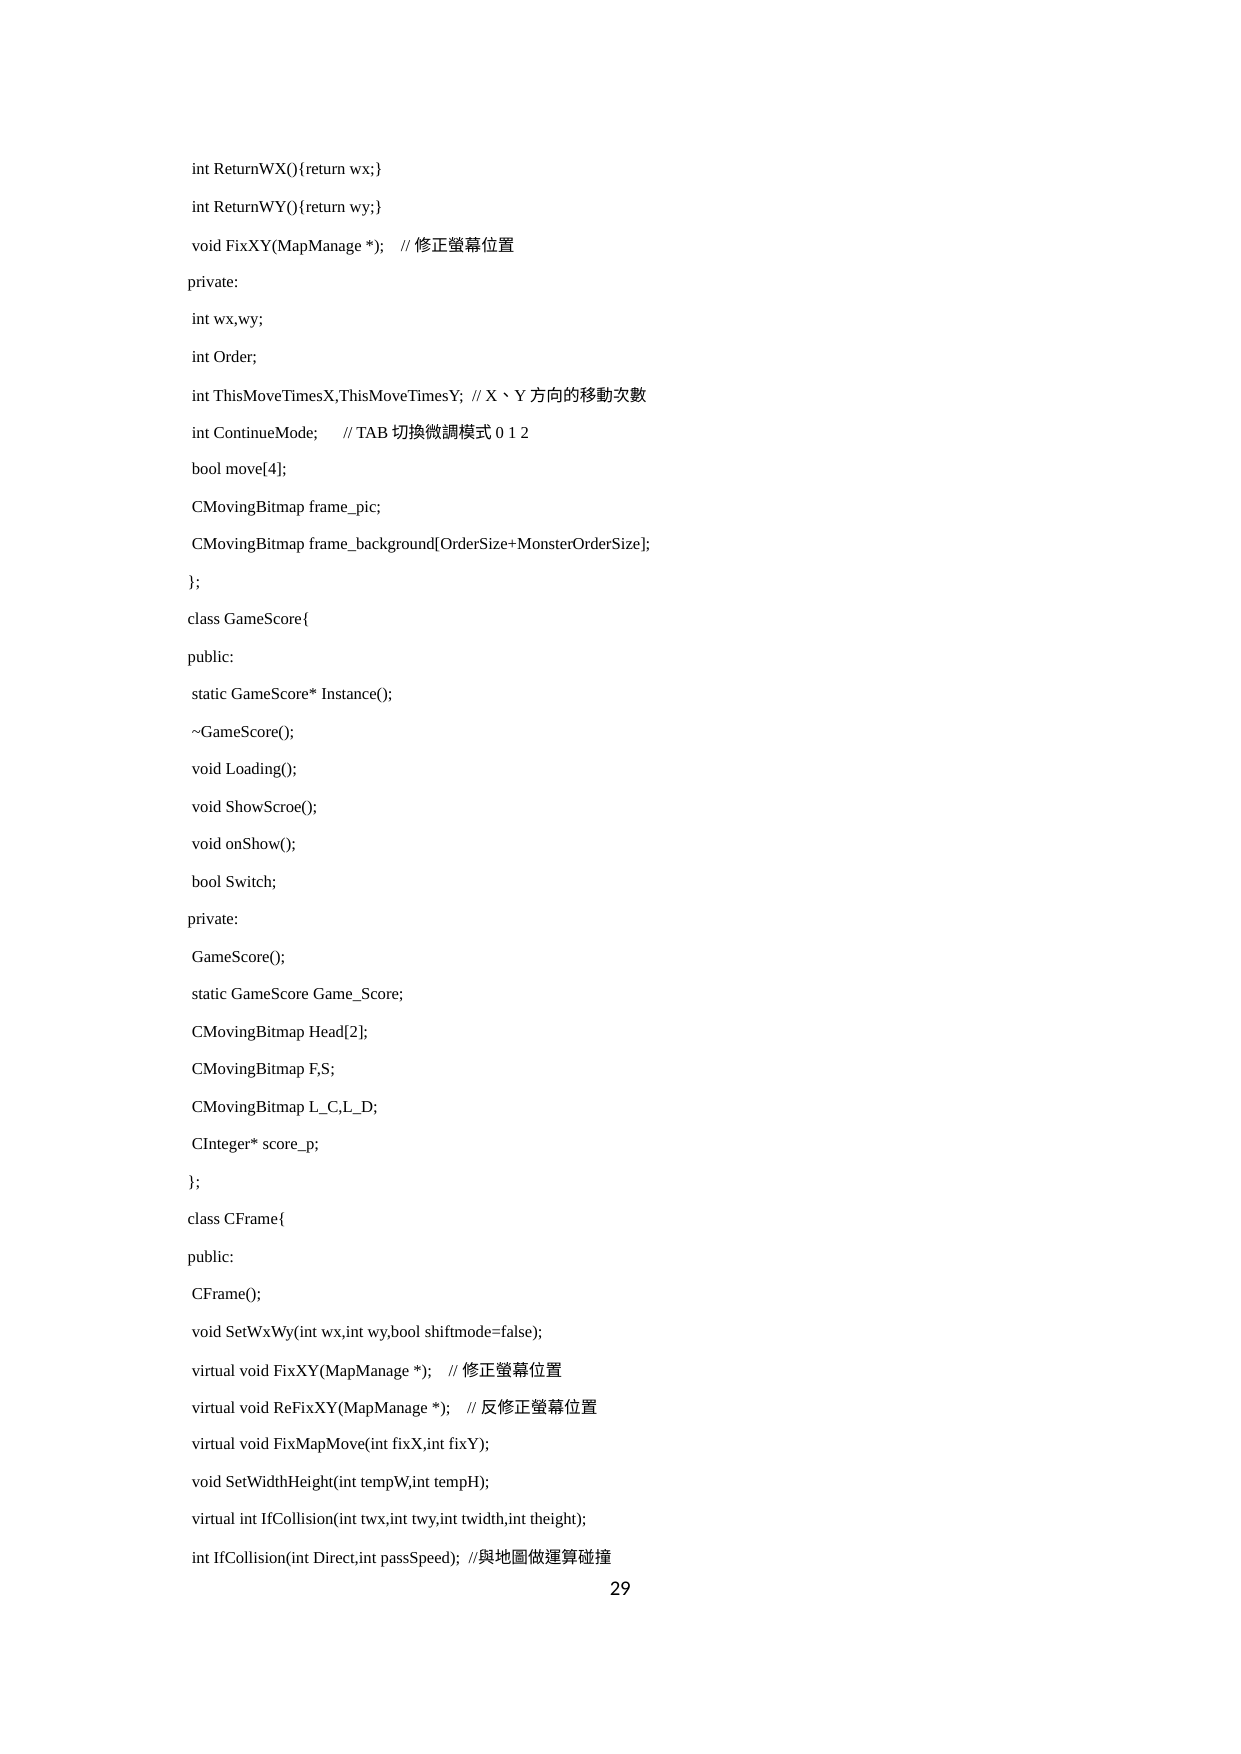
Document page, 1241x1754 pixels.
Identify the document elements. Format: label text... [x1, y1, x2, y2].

text }; [187, 1162, 1053, 1200]
text static GameScore* Instance(); [187, 675, 1053, 712]
text int ReturnWX(){return wx;} [187, 150, 1053, 187]
text CMovingBitmap frame_pic; [187, 487, 1053, 525]
text private: [187, 262, 1053, 300]
text bool move[4]; [187, 450, 1053, 487]
text CInteger* score_p; [187, 1125, 1053, 1162]
text static GameScore Game_Score; [187, 975, 1053, 1012]
text virtual void ReFixXY(MapManage *); // 反修正螢幕位置 [187, 1387, 1053, 1425]
text int ThisMoveTimesX,ThisMoveTimesY; // X、Y方向的移動次數 [187, 375, 1053, 412]
text int ReturnWY(){return wy;} [187, 187, 1053, 225]
text int wx,wy; [187, 300, 1053, 337]
text bool Switch; [187, 862, 1053, 900]
text ~GameScore(); [187, 712, 1053, 750]
text void FixXY(MapManage *); // 修正螢幕位置 [187, 225, 1053, 262]
text public: [187, 637, 1053, 675]
text CMovingBitmap L_C,L_D; [187, 1087, 1053, 1125]
text int Order; [187, 337, 1053, 375]
text int IfCollision(int Direct,int passSpeed); //與地圖做運算碰撞 [187, 1537, 1053, 1575]
text public: [187, 1237, 1053, 1275]
text CMovingBitmap F,S; [187, 1050, 1053, 1087]
text virtual void FixXY(MapManage *); // 修正螢幕位置 [187, 1350, 1053, 1387]
text class CFrame{ [187, 1200, 1053, 1237]
text }; [187, 562, 1053, 600]
text void Loading(); [187, 750, 1053, 787]
text int ContinueMode; // TAB切換微調模式 0 1 2 [187, 412, 1053, 450]
text GameScore(); [187, 937, 1053, 975]
text CMovingBitmap Head[2]; [187, 1012, 1053, 1050]
text void onShow(); [187, 825, 1053, 862]
text void ShowScroe(); [187, 787, 1053, 825]
text virtual int IfCollision(int twx,int twy,int twidth,int theight); [187, 1500, 1053, 1537]
text CFrame(); [187, 1275, 1053, 1312]
text virtual void FixMapMove(int fixX,int fixY); [187, 1425, 1053, 1462]
text void SetWidthHeight(int tempW,int tempH); [187, 1462, 1053, 1500]
text void SetWxWy(int wx,int wy,bool shiftmode=false); [187, 1312, 1053, 1350]
text private: [187, 900, 1053, 937]
text class GameScore{ [187, 600, 1053, 637]
text CMovingBitmap frame_background[OrderSize+MonsterOrderSize]; [187, 525, 1053, 562]
